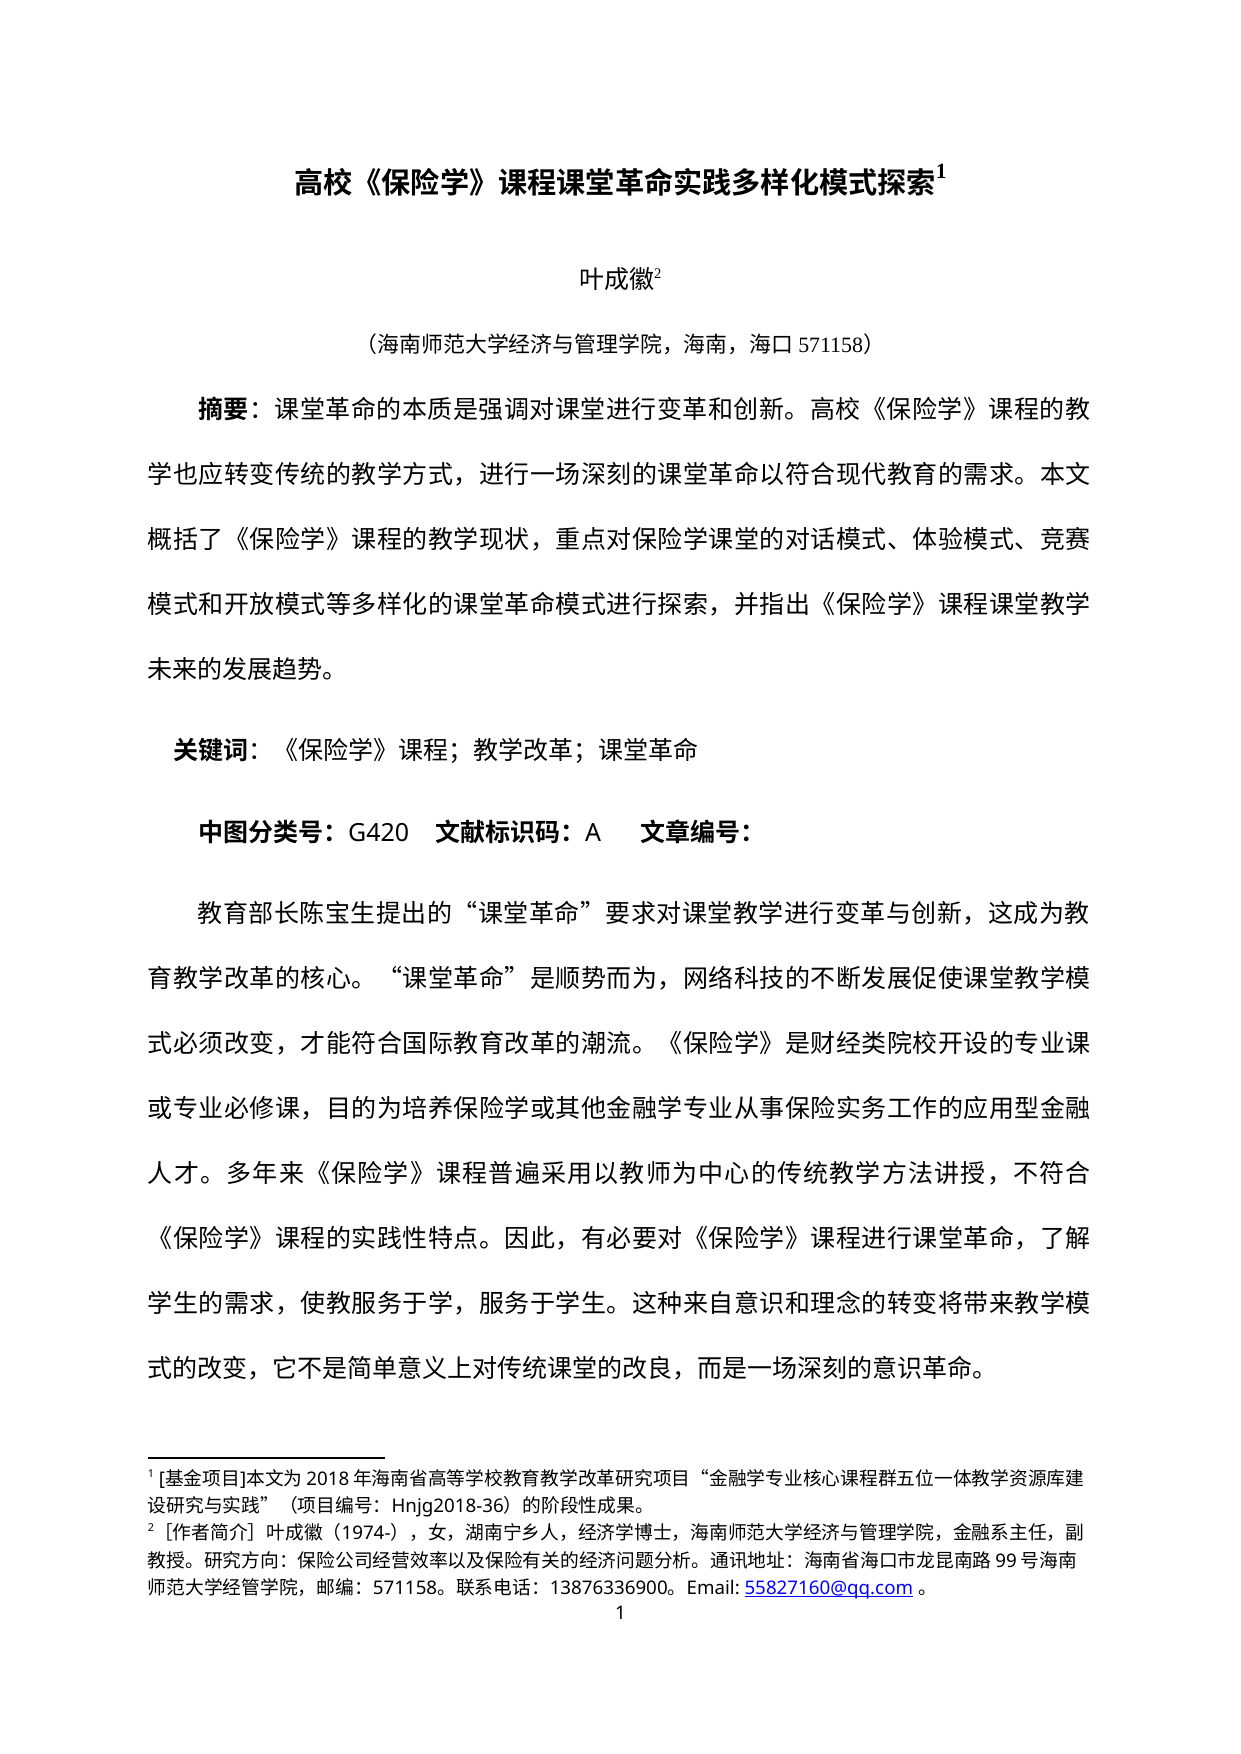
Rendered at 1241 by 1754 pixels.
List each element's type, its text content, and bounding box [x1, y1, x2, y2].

text 叶成徽 [148, 245, 1092, 310]
text 教育部长陈宝生提出的“课堂革命”要求对课堂教学进行变革与创新，这成为教育教学改革的核心。“课堂革命”是顺势而为，网络科技的不断发展促使课堂教学模式必须改变，才能符合国际教育改革的潮流。《保险学》是财经类院校开设的专业课或专业必修课，目的为培养保险学或其他金融学专业从事保险实务工作的应用型金融人才。多年来《保险学》课程普遍采用以教师为中心的传统教学方法讲授，不符合《保险学》课程的实践性特点。因此，有必要对《保险学》课程进行课堂革命，了解学生的需求，使教服务于学，服务于学生。这种来自意识和理念的转变将带来教学模式的改变，它不是简单意义上对传统课堂的改良，而是一场深刻的意识革命。 [148, 879, 1092, 1399]
text 摘要：课堂革命的本质是强调对课堂进行变革和创新。高校《保险学》课程的教学也应转变传统的教学方式，进行一场深刻的课堂革命以符合现代教育的需求。本文概括了《保险学》课程的教学现状，重点对保险学课堂的对话模式、体验模式、竞赛模式和开放模式等多样化的课堂革命模式进行探索，并指出《保险学》课程课堂教学未来的发展趋势。 [148, 375, 1092, 700]
text 中图分类号：G420 文献标识码：A 文章编号： [148, 798, 1092, 863]
text 高校《保险学》课程课堂革命实践多样化模式探索 [148, 148, 1092, 213]
text 关键词：《保险学》课程；教学改革；课堂革命 [148, 716, 1092, 781]
text （海南师范大学经济与管理学院，海南，海口 571158） [148, 326, 1092, 359]
